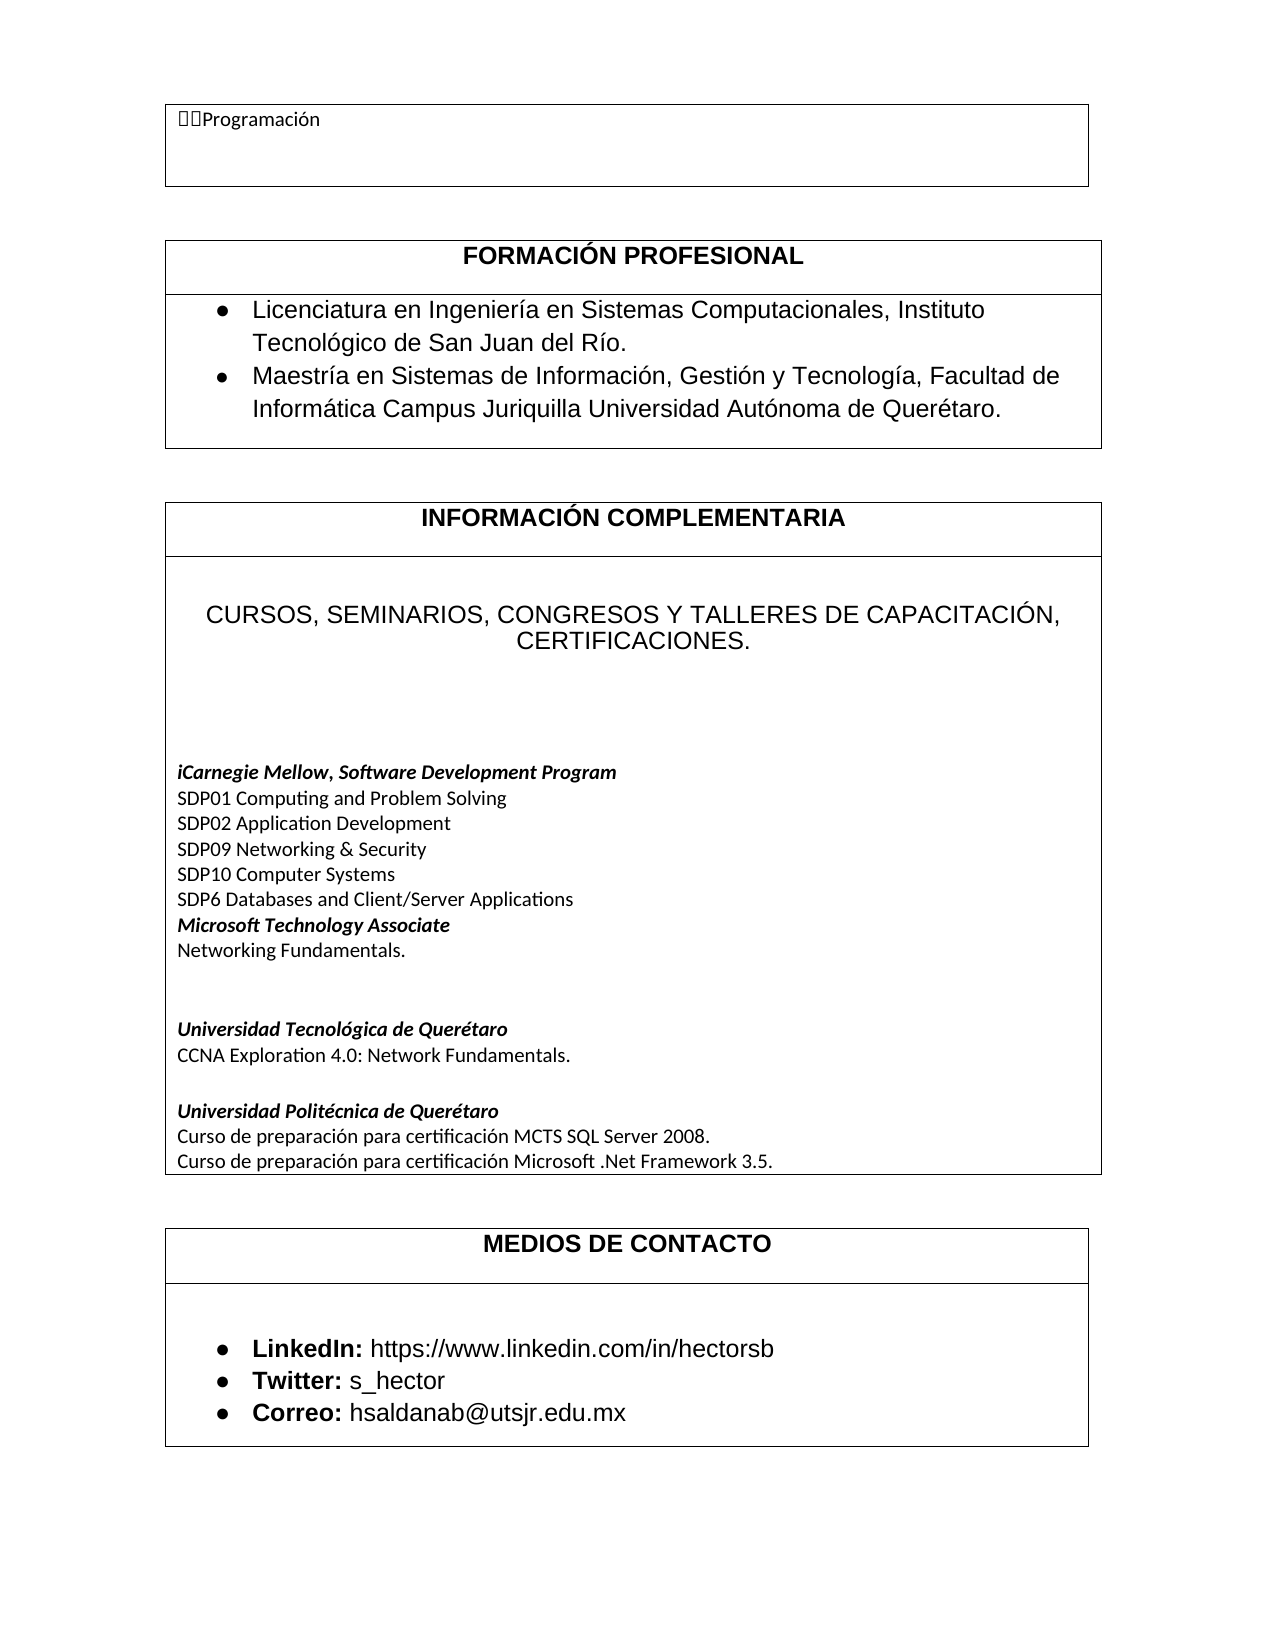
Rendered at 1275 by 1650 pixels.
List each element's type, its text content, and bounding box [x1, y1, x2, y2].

table_header INFORMACIÓN COMPLEMENTARIA [166, 503, 1101, 556]
table_cell Licenciatura en Ingeniería en Sistemas Computacionales, Instituto Tecnológico de San Juan del Río. Maestría en Sistemas de Información, Gestión y Tecnología, Facultad de Informática Campus Juriquilla Universidad Autónoma de Querétaro. [166, 295, 1101, 448]
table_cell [166, 105, 1088, 186]
table_header FORMACIÓN PROFESIONAL [166, 241, 1101, 294]
table_cell LinkedIn: https://www.linkedin.com/in/hectorsb Twitter: s_hector Correo: hsaldanab@utsjr.edu.mx [166, 1284, 1088, 1446]
table_header MEDIOS DE CONTACTO [166, 1229, 1088, 1283]
table_cell CURSOS, SEMINARIOS, CONGRESOS Y TALLERES DE CAPACITACIÓN, CERTIFICACIONES. iCarnegie Mellow, Software Development Program SDP01 Computing and Problem Solving SDP02 Application Development SDP09 Networking & Security SDP10 Computer Systems SDP6 Databases and Client/Server Applications Microsoft Technology Associate Networking Fundamentals. Universidad Tecnológica de Querétaro CCNA Exploration 4.0: Network Fundamentals. Universidad Politécnica de Querétaro Curso de preparación para certificación MCTS SQL Server 2008. Curso de preparación para certificación Microsoft .Net Framework 3.5. [166, 557, 1101, 1174]
